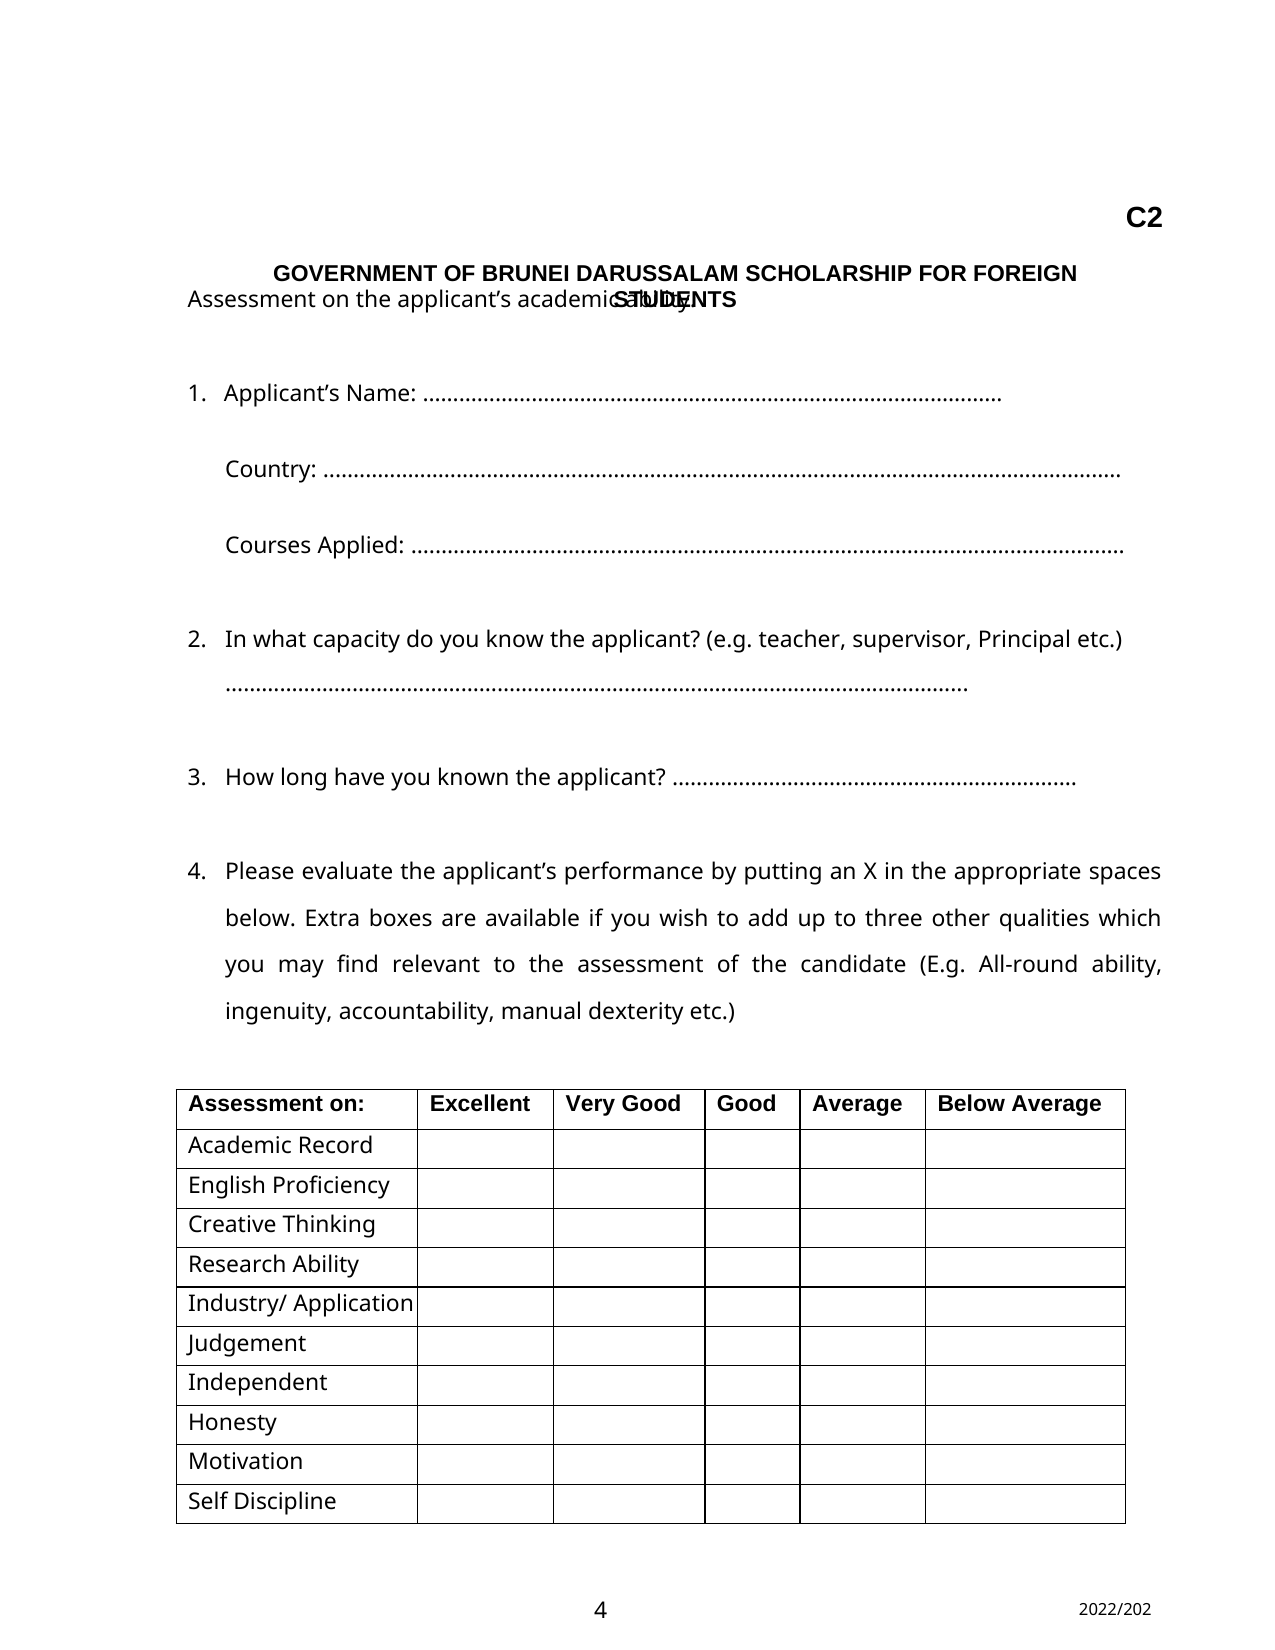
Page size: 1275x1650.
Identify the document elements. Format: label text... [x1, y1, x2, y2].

table_cell [926, 1209, 1125, 1247]
table_header Good [706, 1090, 799, 1128]
table_cell [706, 1406, 799, 1444]
table_cell [418, 1485, 553, 1523]
table_cell [554, 1169, 704, 1207]
table_cell [801, 1248, 925, 1286]
table_cell [418, 1288, 553, 1326]
table_cell [926, 1130, 1125, 1168]
table_cell Academic Record [177, 1130, 417, 1168]
table_cell [554, 1288, 704, 1326]
table_cell [801, 1485, 925, 1523]
table_cell [706, 1209, 799, 1247]
table_cell [418, 1248, 553, 1286]
table_cell [554, 1327, 704, 1365]
table_cell [801, 1288, 925, 1326]
table_cell [706, 1485, 799, 1523]
table_header Average [801, 1090, 925, 1128]
table_cell Industry/ Application [177, 1288, 417, 1326]
table_cell [706, 1327, 799, 1365]
table_cell [554, 1406, 704, 1444]
table_cell [554, 1248, 704, 1286]
text Country: .................................................................................................................................... [225, 453, 1185, 484]
table_cell [554, 1445, 704, 1484]
table_cell [418, 1406, 553, 1444]
table_cell Motivation [177, 1445, 417, 1484]
table_cell [926, 1169, 1125, 1207]
table_cell [418, 1209, 553, 1247]
table_cell [706, 1130, 799, 1168]
table_cell [926, 1406, 1125, 1444]
text Assessment on the applicant’s academic ability. [187, 283, 1185, 314]
table_cell [926, 1445, 1125, 1484]
table_cell Honesty [177, 1406, 417, 1444]
subtitle C2 [164, 200, 1163, 234]
table_cell [418, 1445, 553, 1484]
table_cell [706, 1366, 799, 1405]
table_cell [926, 1288, 1125, 1326]
text …………………………………………………………………………………………………………... [225, 667, 1185, 699]
list Please evaluate the applicant’s performance by putting an X in the appropriate spaces below. Extra boxes are available if you wish to add up to three other qualities which you may find relevant to the assessment of the candidate (E.g. All-round ability, ingenuity, accountability, manual dexterity etc.) [187, 854, 1163, 1026]
table_cell [926, 1366, 1125, 1405]
table_header Excellent [418, 1090, 553, 1128]
table_cell [418, 1327, 553, 1365]
table_cell [801, 1366, 925, 1405]
table_cell [554, 1485, 704, 1523]
list How long have you known the applicant? …………………………………………………………. [187, 761, 1185, 792]
table_cell [706, 1248, 799, 1286]
table_cell [418, 1366, 553, 1405]
table_cell Creative Thinking [177, 1209, 417, 1247]
text 1. Applicant’s Name: …………………………………………………………………………………… [187, 377, 1185, 408]
table_cell [554, 1209, 704, 1247]
table_cell [926, 1327, 1125, 1365]
table_cell [801, 1406, 925, 1444]
table_cell Self Discipline [177, 1485, 417, 1523]
text Courses Applied: ...................................................................................................................... [225, 529, 1185, 560]
table_cell [418, 1130, 553, 1168]
table_header Very Good [554, 1090, 704, 1128]
table_cell [801, 1445, 925, 1484]
table_cell Judgement [177, 1327, 417, 1365]
table_cell Research Ability [177, 1248, 417, 1286]
table_cell [418, 1169, 553, 1207]
table_cell [554, 1366, 704, 1405]
table_cell Independent [177, 1366, 417, 1405]
table_header Assessment on: [177, 1090, 417, 1128]
table_header Below Average [926, 1090, 1125, 1128]
table_cell [801, 1327, 925, 1365]
table_cell [801, 1130, 925, 1168]
table_cell [706, 1169, 799, 1207]
list In what capacity do you know the applicant? (e.g. teacher, supervisor, Principal etc.) [187, 623, 1185, 654]
table_cell [926, 1248, 1125, 1286]
table_cell [926, 1485, 1125, 1523]
table_cell [801, 1209, 925, 1247]
table_cell [554, 1130, 704, 1168]
table_cell [706, 1288, 799, 1326]
table_cell [801, 1169, 925, 1207]
table_cell English Proficiency [177, 1169, 417, 1207]
table_cell [706, 1445, 799, 1484]
